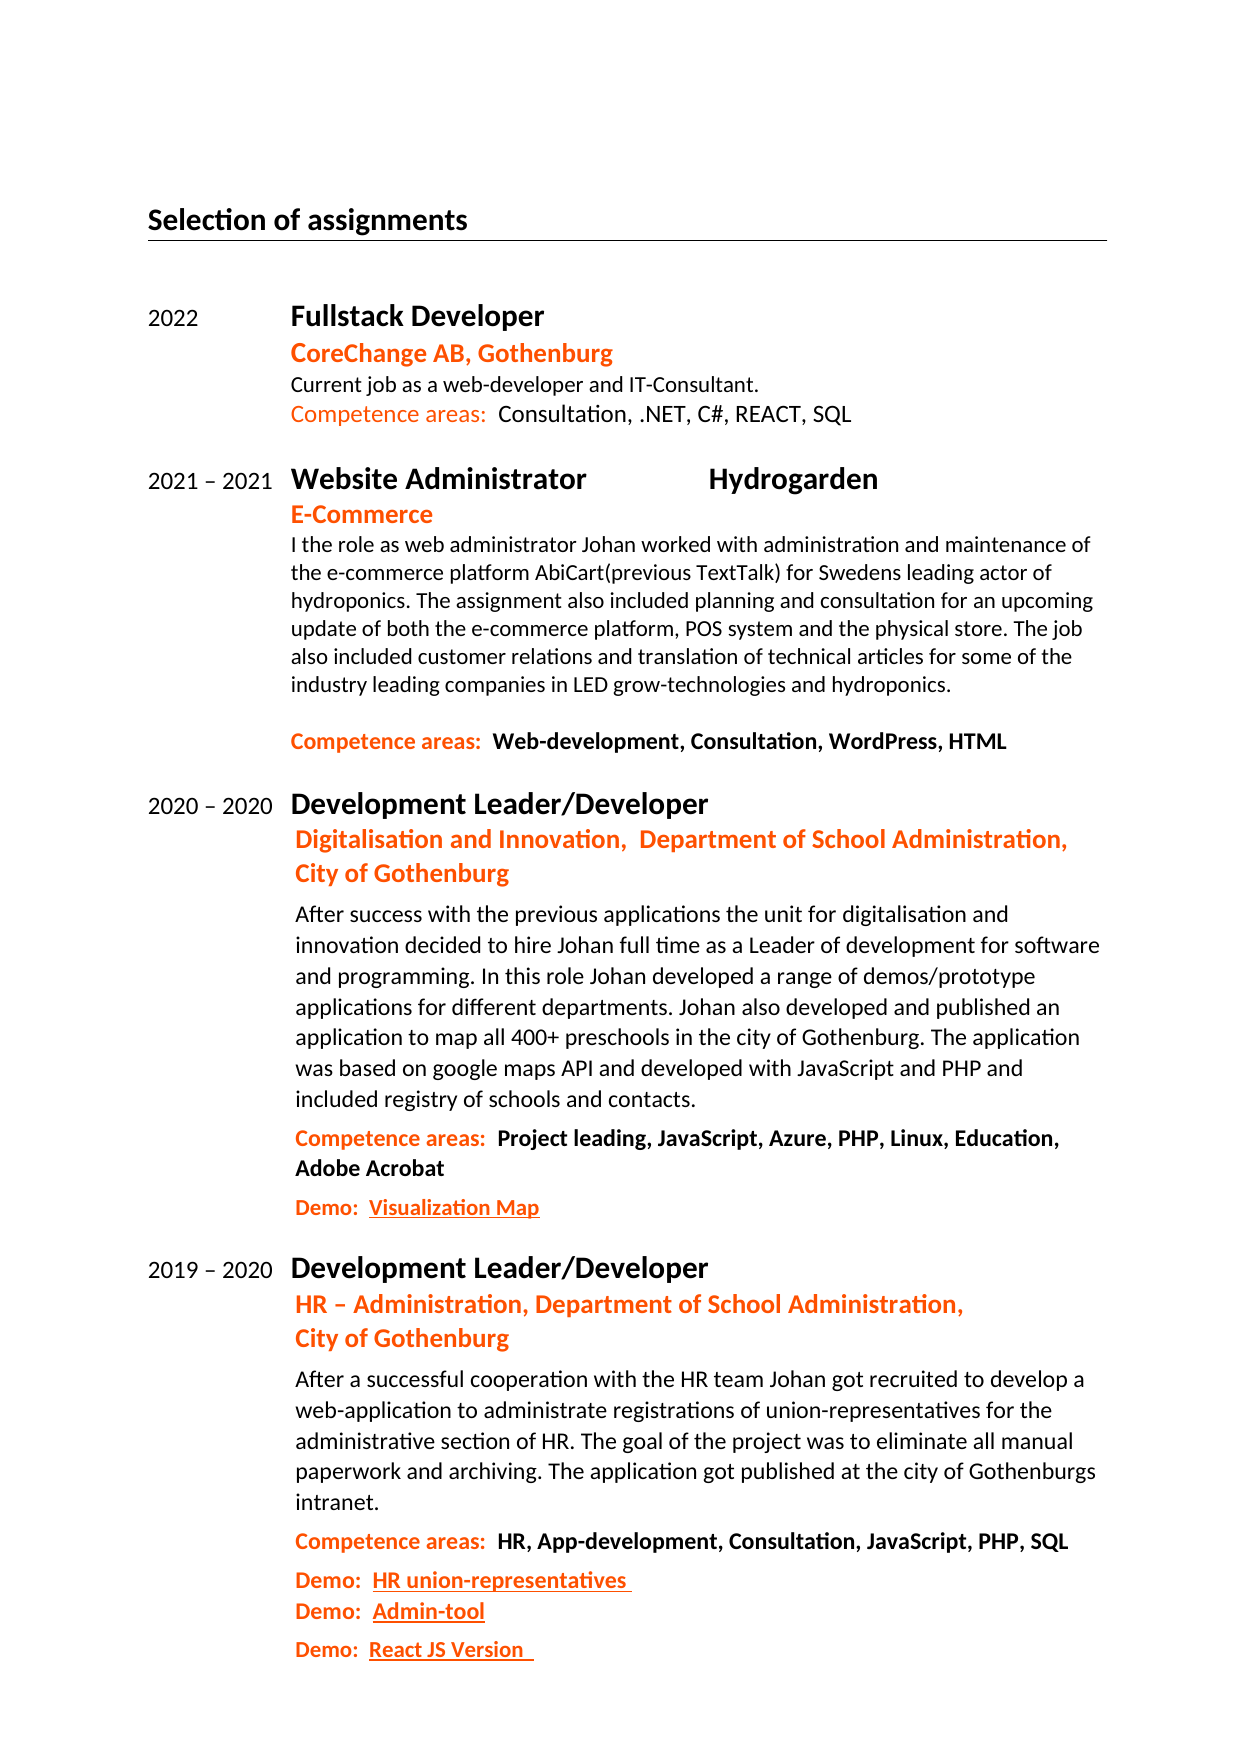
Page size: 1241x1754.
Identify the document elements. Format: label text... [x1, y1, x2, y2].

text After a successful cooperation with the HR team Johan got recruited to develop a web-application to administrate registrations of union-representatives for the administrative section of HR. The goal of the project was to eliminate all manual paperwork and archiving. The application got published at the city of Gothenburgs intranet. [295, 1364, 1107, 1516]
text 2019 – 2020 Development Leader/Developer [148, 1249, 1107, 1287]
text Current job as a web-developer and IT-Consultant. [148, 370, 1107, 398]
text 2020 – 2020 Development Leader/Developer [148, 784, 1107, 822]
text Selection of assignments [148, 199, 1107, 240]
text Competence areas: Project leading, JavaScript, Azure, PHP, Linux, Education, Adobe Acrobat [295, 1123, 1107, 1183]
text After success with the previous applications the unit for digitalisation and innovation decided to hire Johan full time as a Leader of development for software and programming. In this role Johan developed a range of demos/prototype applications for different departments. Johan also developed and published an application to map all 400+ preschools in the city of Gothenburg. The application was based on google maps API and developed with JavaScript and PHP and included registry of schools and contacts. [295, 899, 1107, 1113]
text Digitalisation and Innovation, Department of School Administration, City of Gothenburg [295, 822, 1107, 889]
text E-Commerce [148, 497, 1107, 530]
text CoreChange AB, Gothenburg [148, 334, 1107, 370]
text 2021 – 2021 Website Administrator Hydrogarden [148, 459, 1107, 497]
text Demo: Visualization Map [295, 1193, 1107, 1221]
text Demo: React JS Version [295, 1635, 1107, 1663]
text Competence areas: HR, App-development, Consultation, JavaScript, PHP, SQL [295, 1526, 1107, 1556]
text HR – Administration, Department of School Administration, City of Gothenburg [295, 1287, 1107, 1354]
text I the role as web administrator Johan worked with administration and maintenance of the e-commerce platform AbiCart(previous TextTalk) for Swedens leading actor of hydroponics. The assignment also included planning and consultation for an upcoming update of both the e-commerce platform, POS system and the physical store. The job also included customer relations and translation of technical articles for some of the industry leading companies in LED grow-technologies and hydroponics. [148, 530, 1107, 698]
text Competence areas: Consultation, .NET, C#, REACT, SQL [148, 398, 1107, 429]
text 2022 Fullstack Developer [148, 296, 1107, 334]
text Demo: HR union-representatives Demo: Admin-tool [295, 1565, 1107, 1625]
text Competence areas: Web-development, Consultation, WordPress, HTML [148, 726, 1107, 756]
